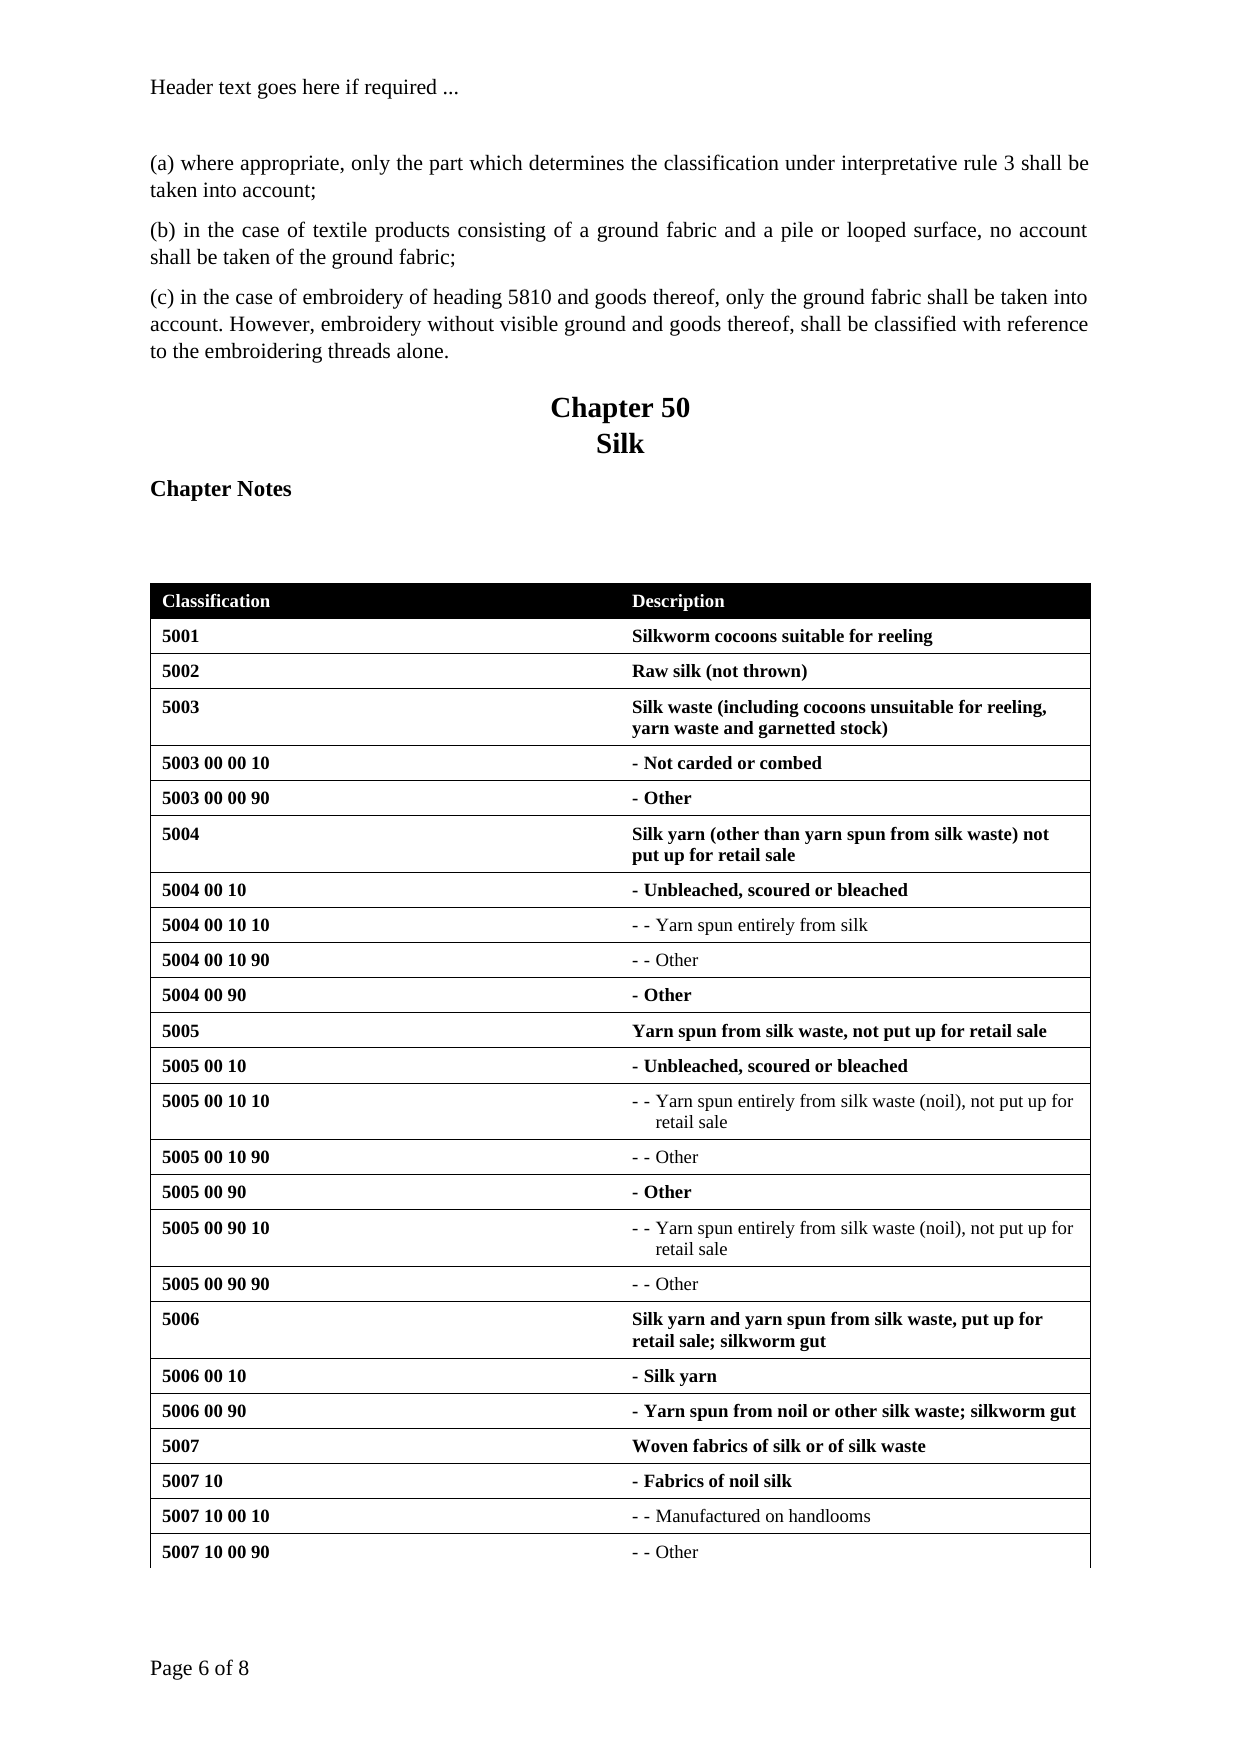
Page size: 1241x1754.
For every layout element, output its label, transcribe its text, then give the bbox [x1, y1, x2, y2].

table_cell 5007 10 00 10 [151, 1499, 621, 1533]
table_cell 5007 [151, 1429, 621, 1463]
table_cell - - Yarn spun entirely from silk waste (noil), not put up for retail sale [621, 1210, 1090, 1266]
table_cell - - Other [621, 1534, 1090, 1568]
table_cell 5005 00 90 90 [151, 1267, 621, 1301]
table_cell 5005 00 90 10 [151, 1210, 621, 1266]
table_cell - - Other [621, 1140, 1090, 1174]
table_cell 5007 10 00 90 [151, 1534, 621, 1568]
table_cell 5003 00 00 10 [151, 746, 621, 780]
table_cell 5001 [151, 619, 621, 653]
table_cell - Other [621, 978, 1090, 1012]
table_cell - Unbleached, scoured or bleached [621, 873, 1090, 907]
table_cell 5005 00 10 10 [151, 1084, 621, 1139]
table_cell - Silk yarn [621, 1359, 1090, 1393]
table_cell 5005 [151, 1013, 621, 1047]
table_cell - Not carded or combed [621, 746, 1090, 780]
table_cell 5006 00 90 [151, 1394, 621, 1428]
table_cell - Yarn spun from noil or other silk waste; silkworm gut [621, 1394, 1090, 1428]
table_cell 5004 [151, 816, 621, 872]
table_cell Silkworm cocoons suitable for reeling [621, 619, 1090, 653]
table_cell 5005 00 10 90 [151, 1140, 621, 1174]
table_cell 5005 00 10 [151, 1048, 621, 1082]
table_cell - Other [621, 1175, 1090, 1209]
table_cell 5004 00 10 [151, 873, 621, 907]
table_cell 5006 00 10 [151, 1359, 621, 1393]
table_cell - Unbleached, scoured or bleached [621, 1048, 1090, 1082]
subtitle Chapter 50 Silk [150, 390, 1090, 460]
table_cell - - Manufactured on handlooms [621, 1499, 1090, 1533]
table_cell - Other [621, 781, 1090, 815]
subtitle Chapter Notes [150, 475, 1090, 501]
table_cell Silk waste (including cocoons unsuitable for reeling, yarn waste and garnetted stock) [621, 689, 1090, 745]
table_cell 5004 00 90 [151, 978, 621, 1012]
table_cell - - Other [621, 943, 1090, 977]
table_cell 5007 10 [151, 1464, 621, 1498]
table_cell 5004 00 10 90 [151, 943, 621, 977]
table_cell - - Yarn spun entirely from silk waste (noil), not put up for retail sale [621, 1084, 1090, 1139]
table_cell Raw silk (not thrown) [621, 654, 1090, 688]
text (a) where appropriate, only the part which determines the classification under interpretative rule 3 shall be taken into account; [150, 150, 1090, 202]
table_cell 5004 00 10 10 [151, 908, 621, 942]
text (b) in the case of textile products consisting of a ground fabric and a pile or looped surface, no account shall be taken of the ground fabric; [150, 217, 1090, 269]
table_cell - Fabrics of noil silk [621, 1464, 1090, 1498]
table_cell - - Other [621, 1267, 1090, 1301]
table_cell Woven fabrics of silk or of silk waste [621, 1429, 1090, 1463]
table_cell Silk yarn and yarn spun from silk waste, put up for retail sale; silkworm gut [621, 1302, 1090, 1358]
table_header Description [621, 584, 1090, 618]
table_cell Silk yarn (other than yarn spun from silk waste) not put up for retail sale [621, 816, 1090, 872]
table_cell Yarn spun from silk waste, not put up for retail sale [621, 1013, 1090, 1047]
table_header Classification [151, 584, 621, 618]
table_cell - - Yarn spun entirely from silk [621, 908, 1090, 942]
table_cell 5003 [151, 689, 621, 745]
table_cell 5002 [151, 654, 621, 688]
table_cell 5006 [151, 1302, 621, 1358]
text (c) in the case of embroidery of heading 5810 and goods thereof, only the ground fabric shall be taken into account. However, embroidery without visible ground and goods thereof, shall be classified with reference to the embroidering threads alone. [150, 284, 1090, 363]
table_cell 5005 00 90 [151, 1175, 621, 1209]
table_cell 5003 00 00 90 [151, 781, 621, 815]
